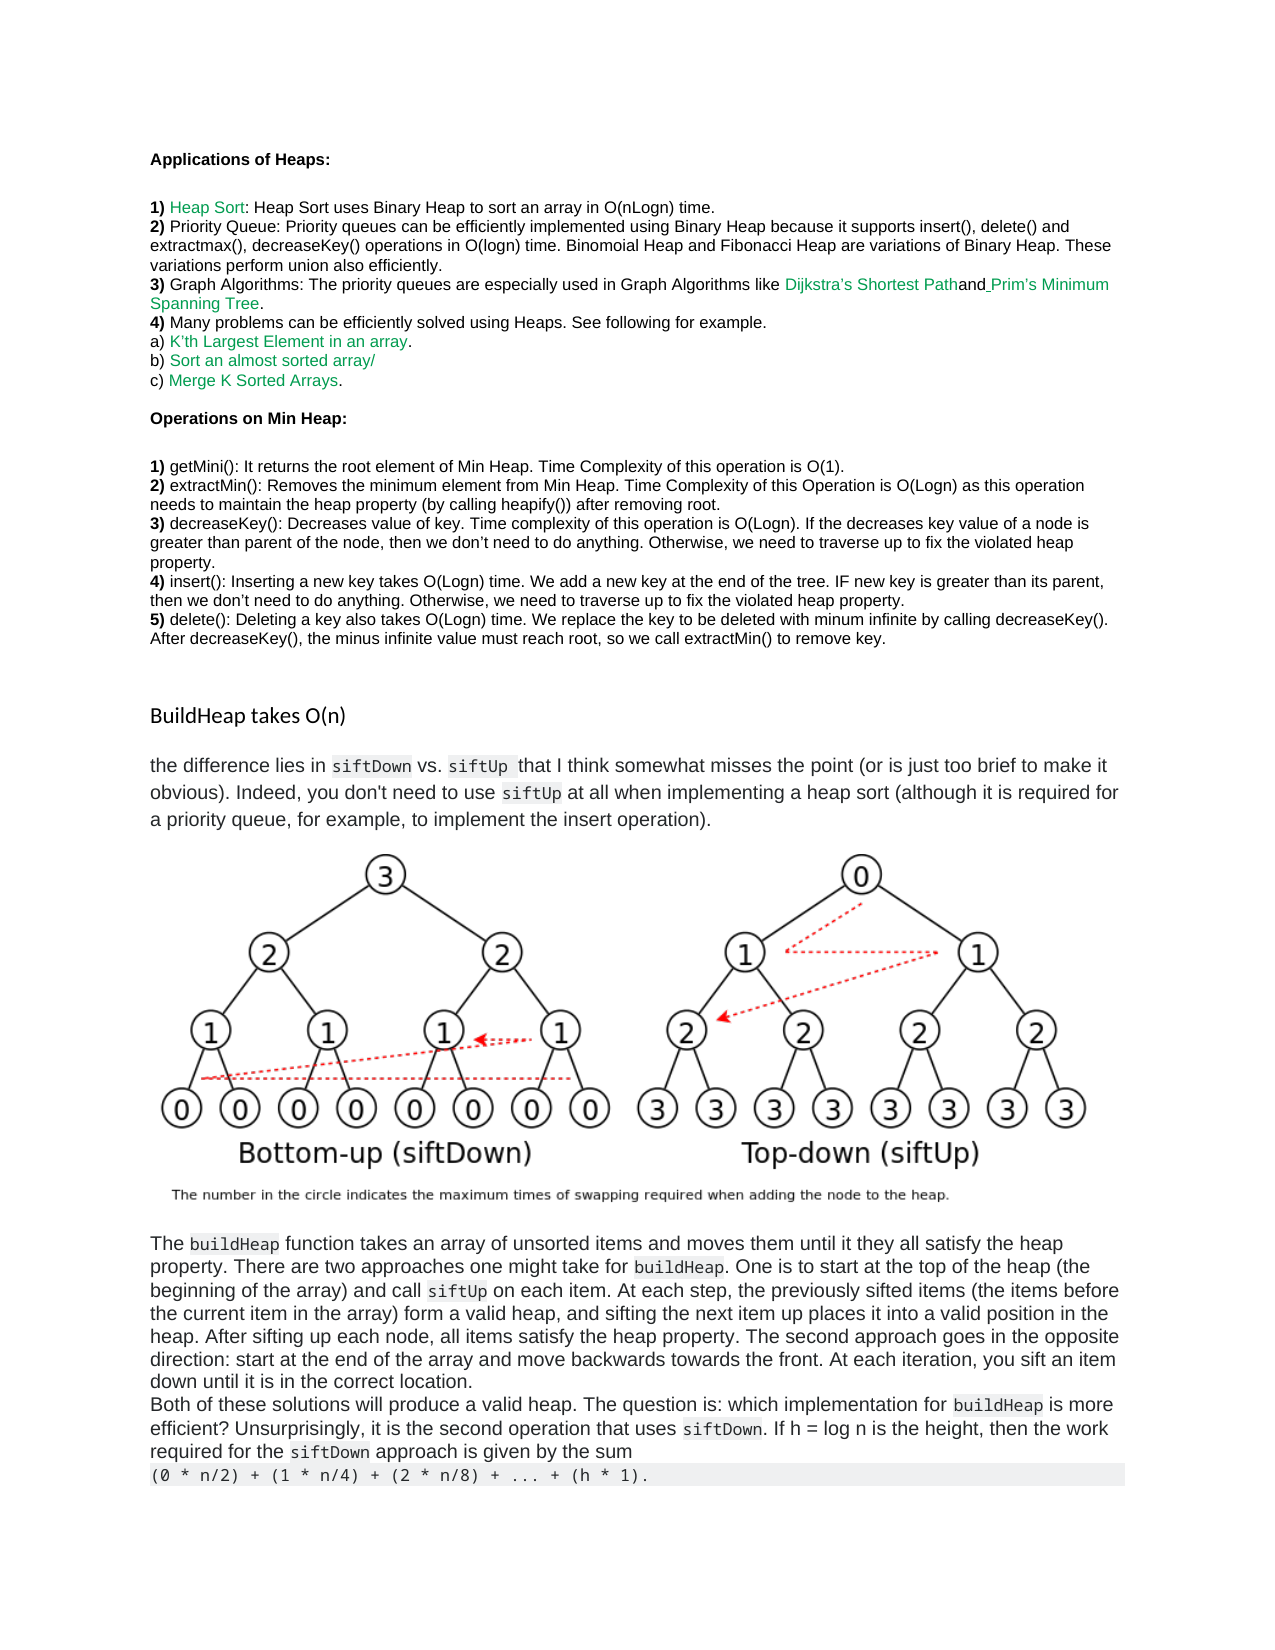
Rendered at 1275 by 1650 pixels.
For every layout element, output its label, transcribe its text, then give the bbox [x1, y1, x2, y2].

text 2) Priority Queue: Priority queues can be efficiently implemented using Binary Heap because it supports insert(), delete() and extractmax(), decreaseKey() operations in O(logn) time. Binomoial Heap and Fibonacci Heap are variations of Binary Heap. These variations perform union also efficiently. [150, 217, 1125, 274]
text Operations on Min Heap: [150, 409, 1125, 457]
text 4) Many problems can be efficiently solved using Heaps. See following for example. a) K’th Largest Element in an array. b) Sort an almost sorted array/ c) Merge K Sorted Arrays. [150, 313, 1125, 389]
text 4) insert(): Inserting a new key takes O(Logn) time. We add a new key at the end of the tree. IF new key is greater than its parent, then we don’t need to do anything. Otherwise, we need to traverse up to fix the violated heap property. [150, 572, 1125, 610]
text BuildHeap takes O(n) [150, 701, 1125, 729]
text The buildHeap function takes an array of unsorted items and moves them until it they all satisfy the heap property. There are two approaches one might take for buildHeap. One is to start at the top of the heap (the beginning of the array) and call siftUp on each item. At each step, the previously sifted items (the items before the current item in the array) form a valid heap, and sifting the next item up places it into a valid position in the heap. After sifting up each node, all items satisfy the heap property. The second approach goes in the opposite direction: start at the end of the array and move backwards towards the front. At each iteration, you sift an item down until it is in the correct location. [150, 1232, 1125, 1393]
text Both of these solutions will produce a valid heap. The question is: which implementation for buildHeap is more efficient? Unsurprisingly, it is the second operation that uses siftDown. If h = log n is the height, then the work required for the siftDown approach is given by the sum [150, 1393, 1125, 1463]
text (0 * n/2) + (1 * n/4) + (2 * n/8) + ... + (h * 1). [150, 1463, 1125, 1486]
text 3) decreaseKey(): Decreases value of key. Time complexity of this operation is O(Logn). If the decreases key value of a node is greater than parent of the node, then we don’t need to do anything. Otherwise, we need to traverse up to fix the violated heap property. [150, 514, 1125, 572]
text 1) getMini(): It returns the root element of Min Heap. Time Complexity of this operation is O(1). [150, 457, 1125, 476]
text Applications of Heaps: [150, 150, 1125, 198]
text 3) Graph Algorithms: The priority queues are especially used in Graph Algorithms like Dijkstra’s Shortest Pathand Prim’s Minimum Spanning Tree. [150, 274, 1125, 313]
text the difference lies in siftDown vs. siftUp that I think somewhat misses the point (or is just too brief to make it obvious). Indeed, you don't need to use siftUp at all when implementing a heap sort (although it is required for a priority queue, for example, to implement the insert operation). [150, 754, 1125, 831]
text 1) Heap Sort: Heap Sort uses Binary Heap to sort an array in O(nLogn) time. [150, 198, 1125, 217]
text 2) extractMin(): Removes the minimum element from Min Heap. Time Complexity of this Operation is O(Logn) as this operation needs to maintain the heap property (by calling heapify()) after removing root. [150, 476, 1125, 514]
picture [150, 854, 1125, 1207]
text 5) delete(): Deleting a key also takes O(Logn) time. We replace the key to be deleted with minum infinite by calling decreaseKey(). After decreaseKey(), the minus infinite value must reach root, so we call extractMin() to remove key. [150, 610, 1125, 648]
